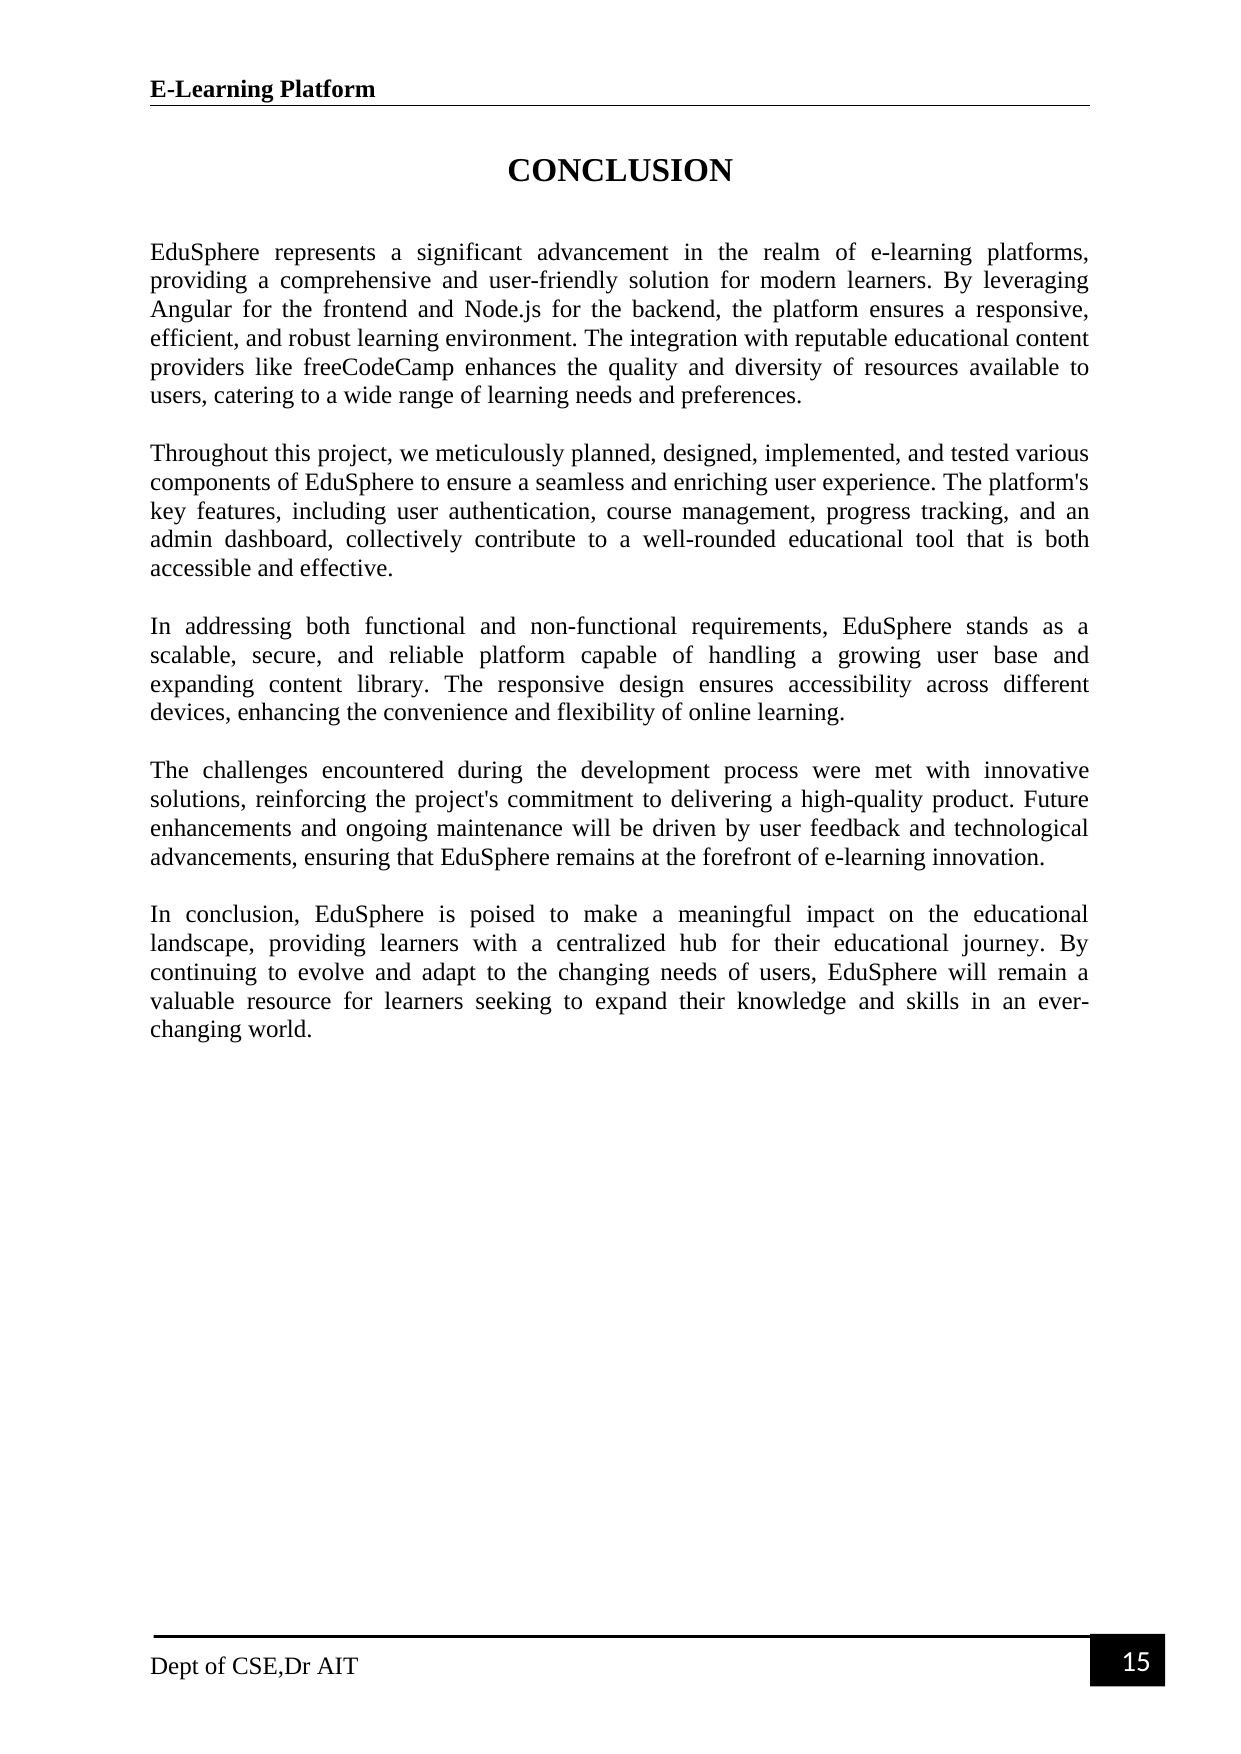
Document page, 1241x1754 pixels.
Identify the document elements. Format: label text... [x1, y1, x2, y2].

text In conclusion, EduSphere is poised to make a meaningful impact on the educational landscape, providing learners with a centralized hub for their educational journey. By continuing to evolve and adapt to the changing needs of users, EduSphere will remain a valuable resource for learners seeking to expand their knowledge and skills in an ever-changing world. [150, 899, 1090, 1043]
text Throughout this project, we meticulously planned, designed, implemented, and tested various components of EduSphere to ensure a seamless and enriching user experience. The platform's key features, including user authentication, course management, progress tracking, and an admin dashboard, collectively contribute to a well-rounded educational tool that is both accessible and effective. [150, 438, 1090, 582]
text EduSphere represents a significant advancement in the realm of e-learning platforms, providing a comprehensive and user-friendly solution for modern learners. By leveraging Angular for the frontend and Node.js for the backend, the platform ensures a responsive, efficient, and robust learning environment. The integration with reputable educational content providers like freeCodeCamp enhances the quality and diversity of resources available to users, catering to a wide range of learning needs and preferences. [150, 237, 1090, 409]
text In addressing both functional and non-functional requirements, EduSphere stands as a scalable, secure, and reliable platform capable of handling a growing user base and expanding content library. The responsive design ensures accessibility across different devices, enhancing the convenience and flexibility of online learning. [150, 611, 1090, 726]
text The challenges encountered during the development process were met with innovative solutions, reinforcing the project's commitment to delivering a high-quality product. Future enhancements and ongoing maintenance will be driven by user feedback and technological advancements, ensuring that EduSphere remains at the forefront of e-learning innovation. [150, 755, 1090, 870]
subtitle CONCLUSION [150, 150, 1090, 188]
